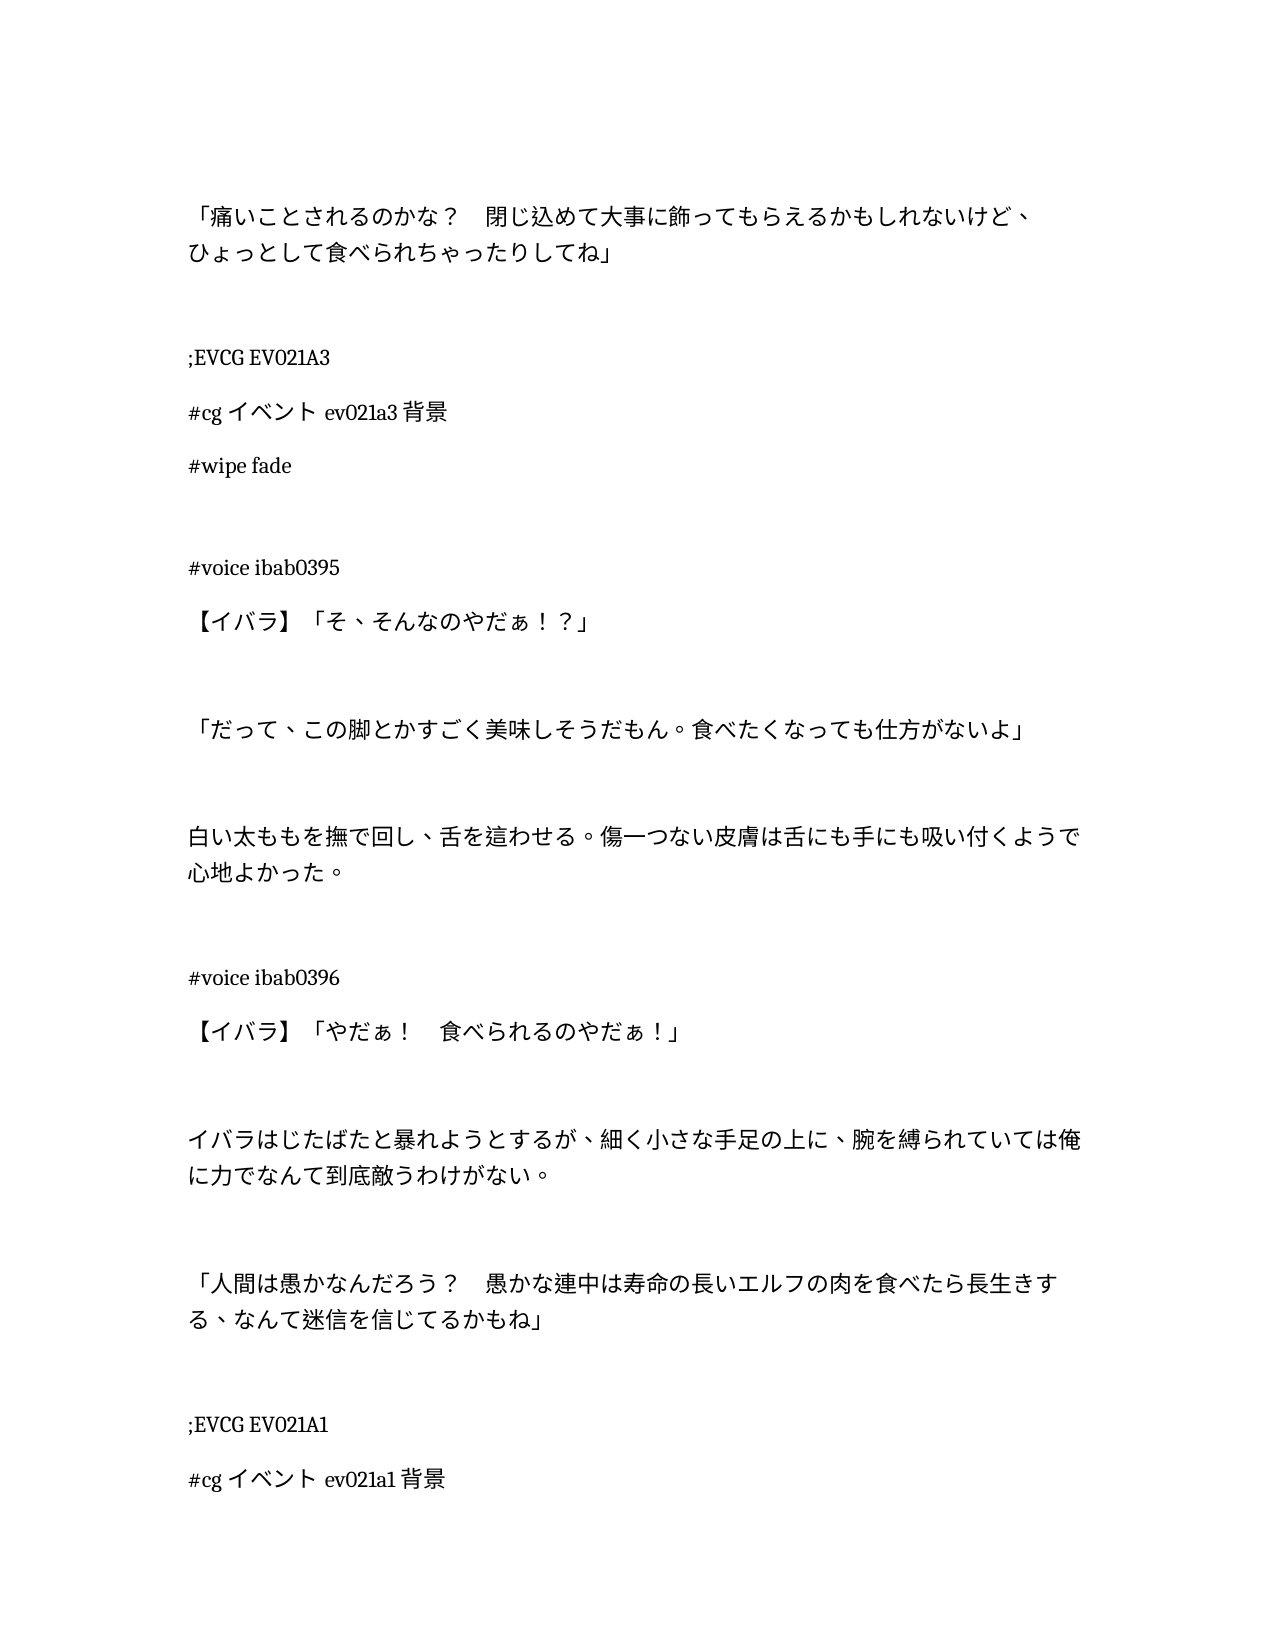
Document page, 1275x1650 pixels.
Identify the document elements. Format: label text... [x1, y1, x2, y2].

text 白い太ももを撫で回し、舌を這わせる。傷一つない皮膚は舌にも手にも吸い付くようで心地よかった。 [187, 821, 1087, 888]
text 「だって、この脚とかすごく美味しそうだもん。食べたくなっても仕方がないよ」 [187, 713, 1087, 745]
text #voice ibab0395 [187, 555, 1087, 581]
text ;EVCG EV021A1 [187, 1411, 1087, 1438]
text #wipe fade [187, 453, 1087, 479]
text 【イバラ】「そ、そんなのやだぁ！？」 [187, 606, 1087, 637]
text #voice ibab0396 [187, 965, 1087, 991]
text 【イバラ】「やだぁ！ 食べられるのやだぁ！」 [187, 1016, 1087, 1047]
text イバラはじたばたと暴れようとするが、細く小さな手足の上に、腕を縛られていては俺に力でなんて到底敵うわけがない。 [187, 1124, 1087, 1191]
text #cg イベント ev021a1 背景 [187, 1462, 1087, 1494]
text 「痛いことされるのかな？ 閉じ込めて大事に飾ってもらえるかもしれないけど、ひょっとして食べられちゃったりしてね」 [187, 201, 1087, 268]
text 「人間は愚かなんだろう？ 愚かな連中は寿命の長いエルフの肉を食べたら長生きする、なんて迷信を信じてるかもね」 [187, 1268, 1087, 1335]
text ;EVCG EV021A3 [187, 345, 1087, 371]
text #cg イベント ev021a3 背景 [187, 396, 1087, 427]
